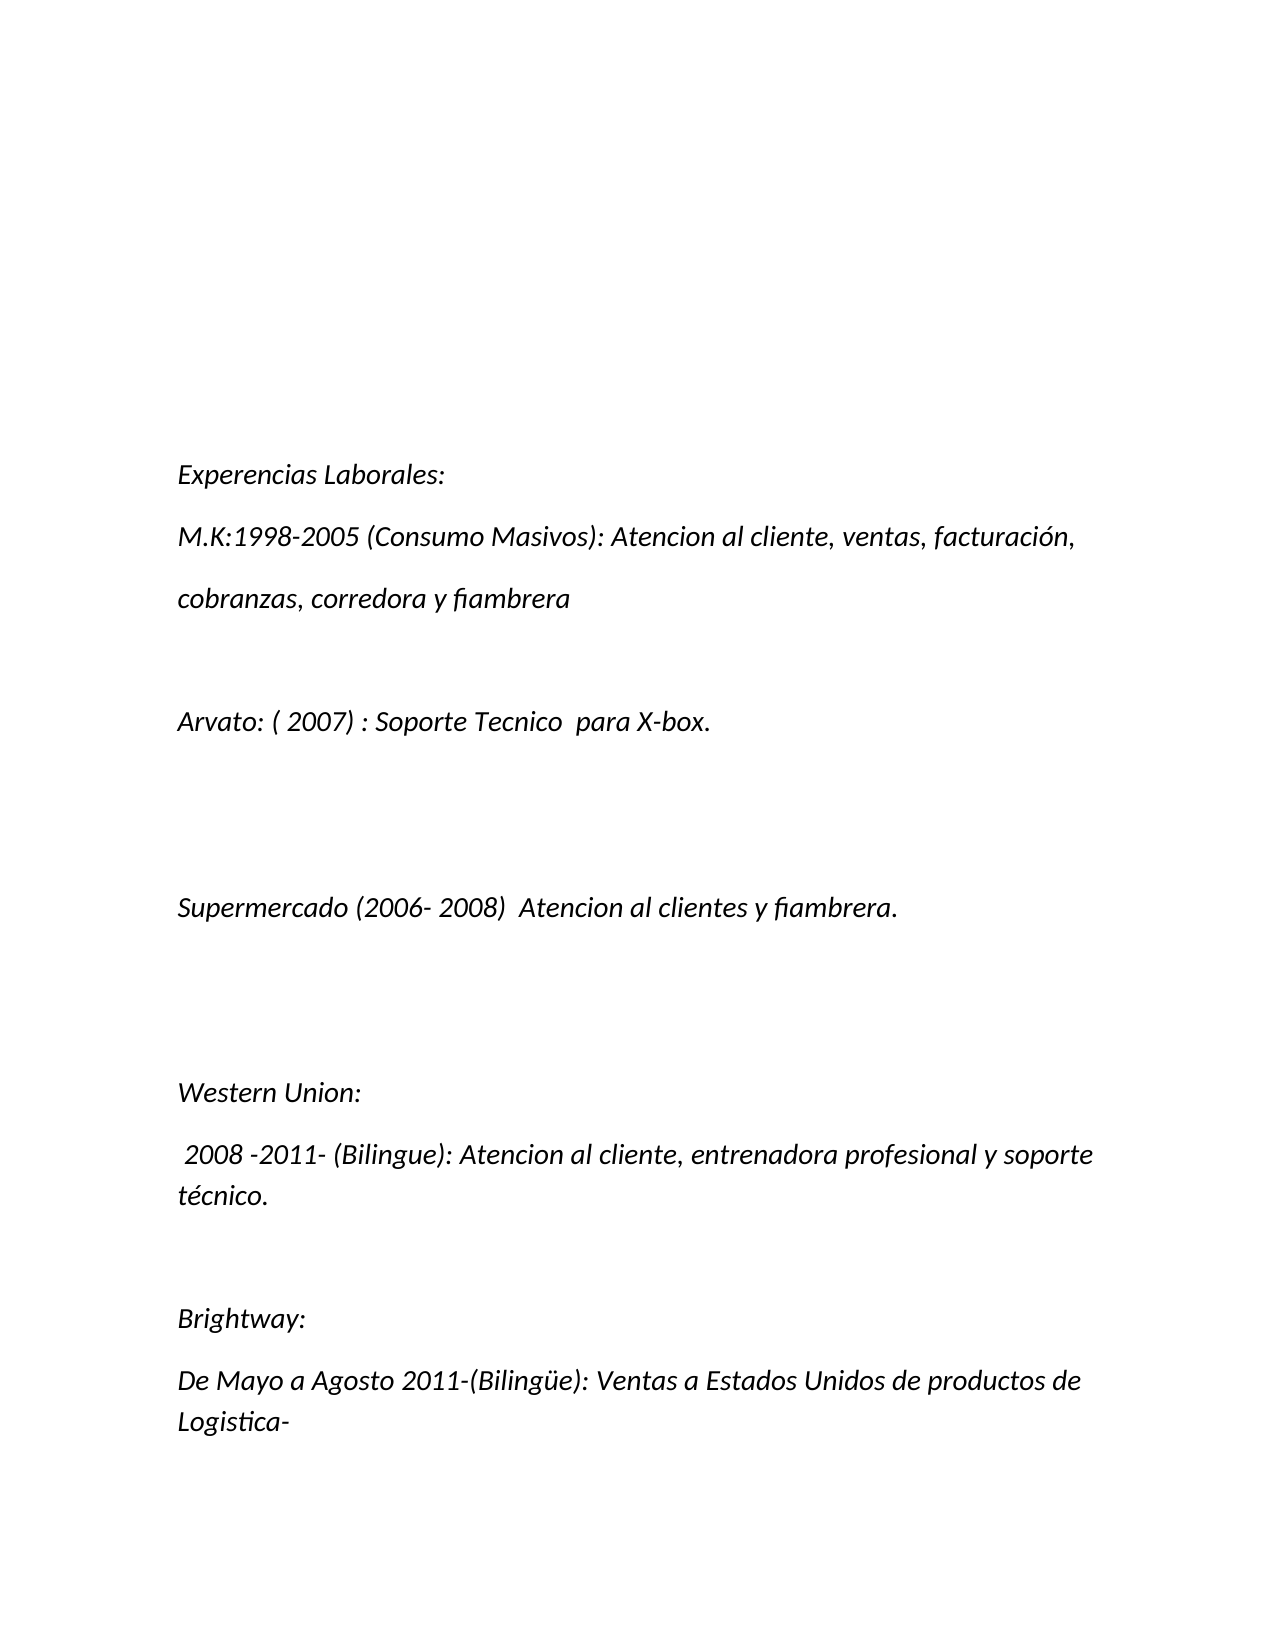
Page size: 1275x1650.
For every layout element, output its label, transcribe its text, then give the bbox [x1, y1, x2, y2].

text Western Union: [177, 1074, 1098, 1110]
text Supermercado (2006- 2008) Atencion al clientes y fiambrera. [177, 889, 1098, 924]
text Arvato: ( 2007) : Soporte Tecnico para X-box. [177, 703, 1098, 739]
text De Mayo a Agosto 2011-(Bilingüe): Ventas a Estados Unidos de productos de Logistica- [177, 1362, 1098, 1439]
text M.K:1998-2005 (Consumo Masivos): Atencion al cliente, ventas, facturación, [177, 518, 1098, 554]
text Experencias Laborales: [177, 456, 1098, 492]
text Brightway: [177, 1300, 1098, 1336]
text 2008 -2011- (Bilingue): Atencion al cliente, entrenadora profesional y soporte técnico. [177, 1136, 1098, 1212]
text cobranzas, corredora y fiambrera [177, 580, 1098, 616]
